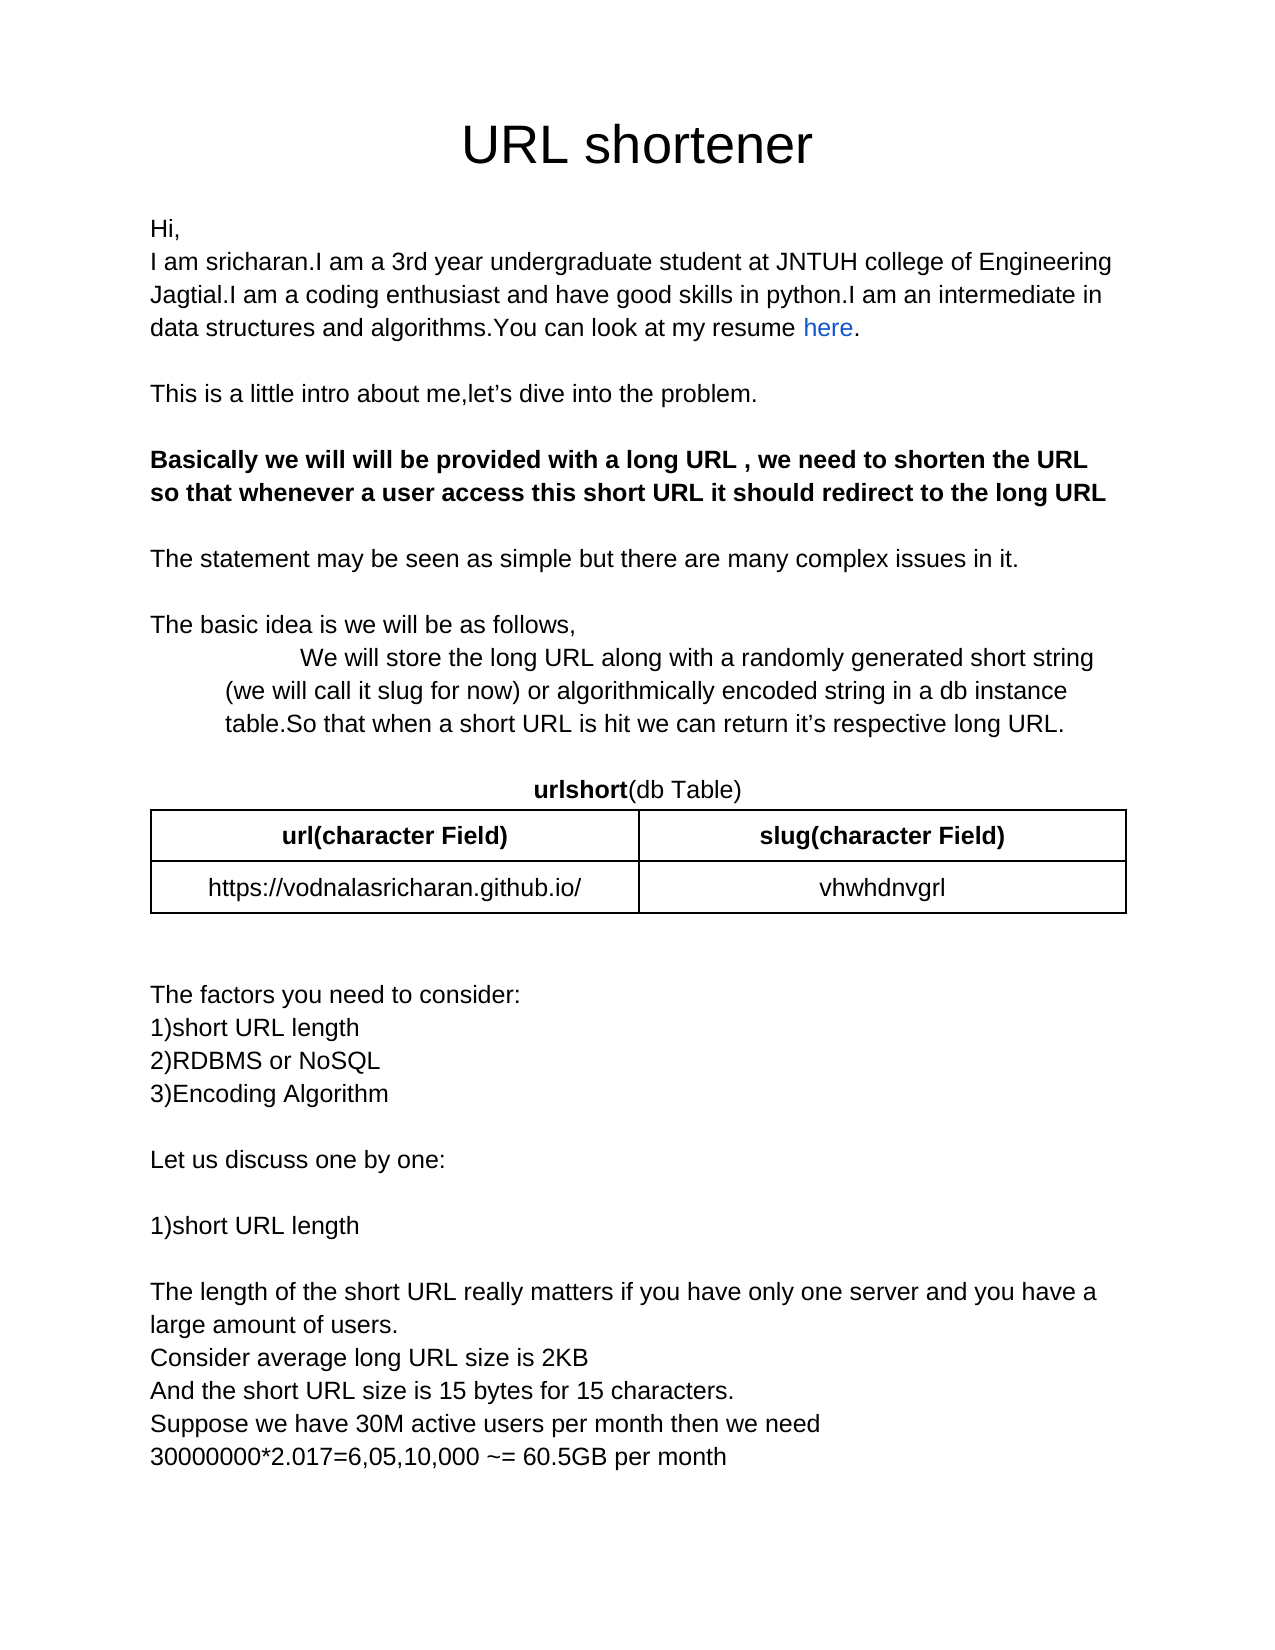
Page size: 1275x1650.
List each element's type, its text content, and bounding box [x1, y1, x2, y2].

text Basically we will will be provided with a long URL , we need to shorten the URL so that whenever a user access this short URL it should redirect to the long URL [150, 445, 1125, 507]
title URL shortener [150, 112, 1125, 175]
text Hi, [150, 214, 1125, 243]
text The basic idea is we will be as follows, [150, 610, 1125, 639]
text This is a little intro about me,let’s dive into the problem. [150, 379, 1125, 408]
text The factors you need to consider: [150, 980, 1125, 1009]
text The length of the short URL really matters if you have only one server and you have a large amount of users. [150, 1277, 1125, 1339]
table_header slug(character Field) [640, 811, 1125, 860]
table_cell https://vodnalasricharan.github.io/ [152, 862, 638, 912]
text 1)short URL length [150, 1013, 1125, 1042]
table_header url(character Field) [152, 811, 638, 860]
text Suppose we have 30M active users per month then we need 30000000*2.017=6,05,10,000 ~= 60.5GB per month [150, 1409, 1125, 1471]
text urlshort(db Table) [150, 775, 1125, 804]
text 1)short URL length [150, 1211, 1125, 1240]
text 2)RDBMS or NoSQL [150, 1046, 1125, 1075]
text We will store the long URL along with a randomly generated short string (we will call it slug for now) or algorithmically encoded string in a db instance table.So that when a short URL is hit we can return it’s respective long URL. [225, 643, 1125, 738]
table_cell vhwhdnvgrl [640, 862, 1125, 912]
text I am sricharan.I am a 3rd year undergraduate student at JNTUH college of Engineering Jagtial.I am a coding enthusiast and have good skills in python.I am an intermediate in data structures and algorithms.You can look at my resume here. [150, 247, 1125, 342]
text 3)Encoding Algorithm [150, 1079, 1125, 1108]
text The statement may be seen as simple but there are many complex issues in it. [150, 544, 1125, 573]
text And the short URL size is 15 bytes for 15 characters. [150, 1376, 1125, 1405]
text Let us discuss one by one: [150, 1145, 1125, 1174]
text Consider average long URL size is 2KB [150, 1343, 1125, 1372]
